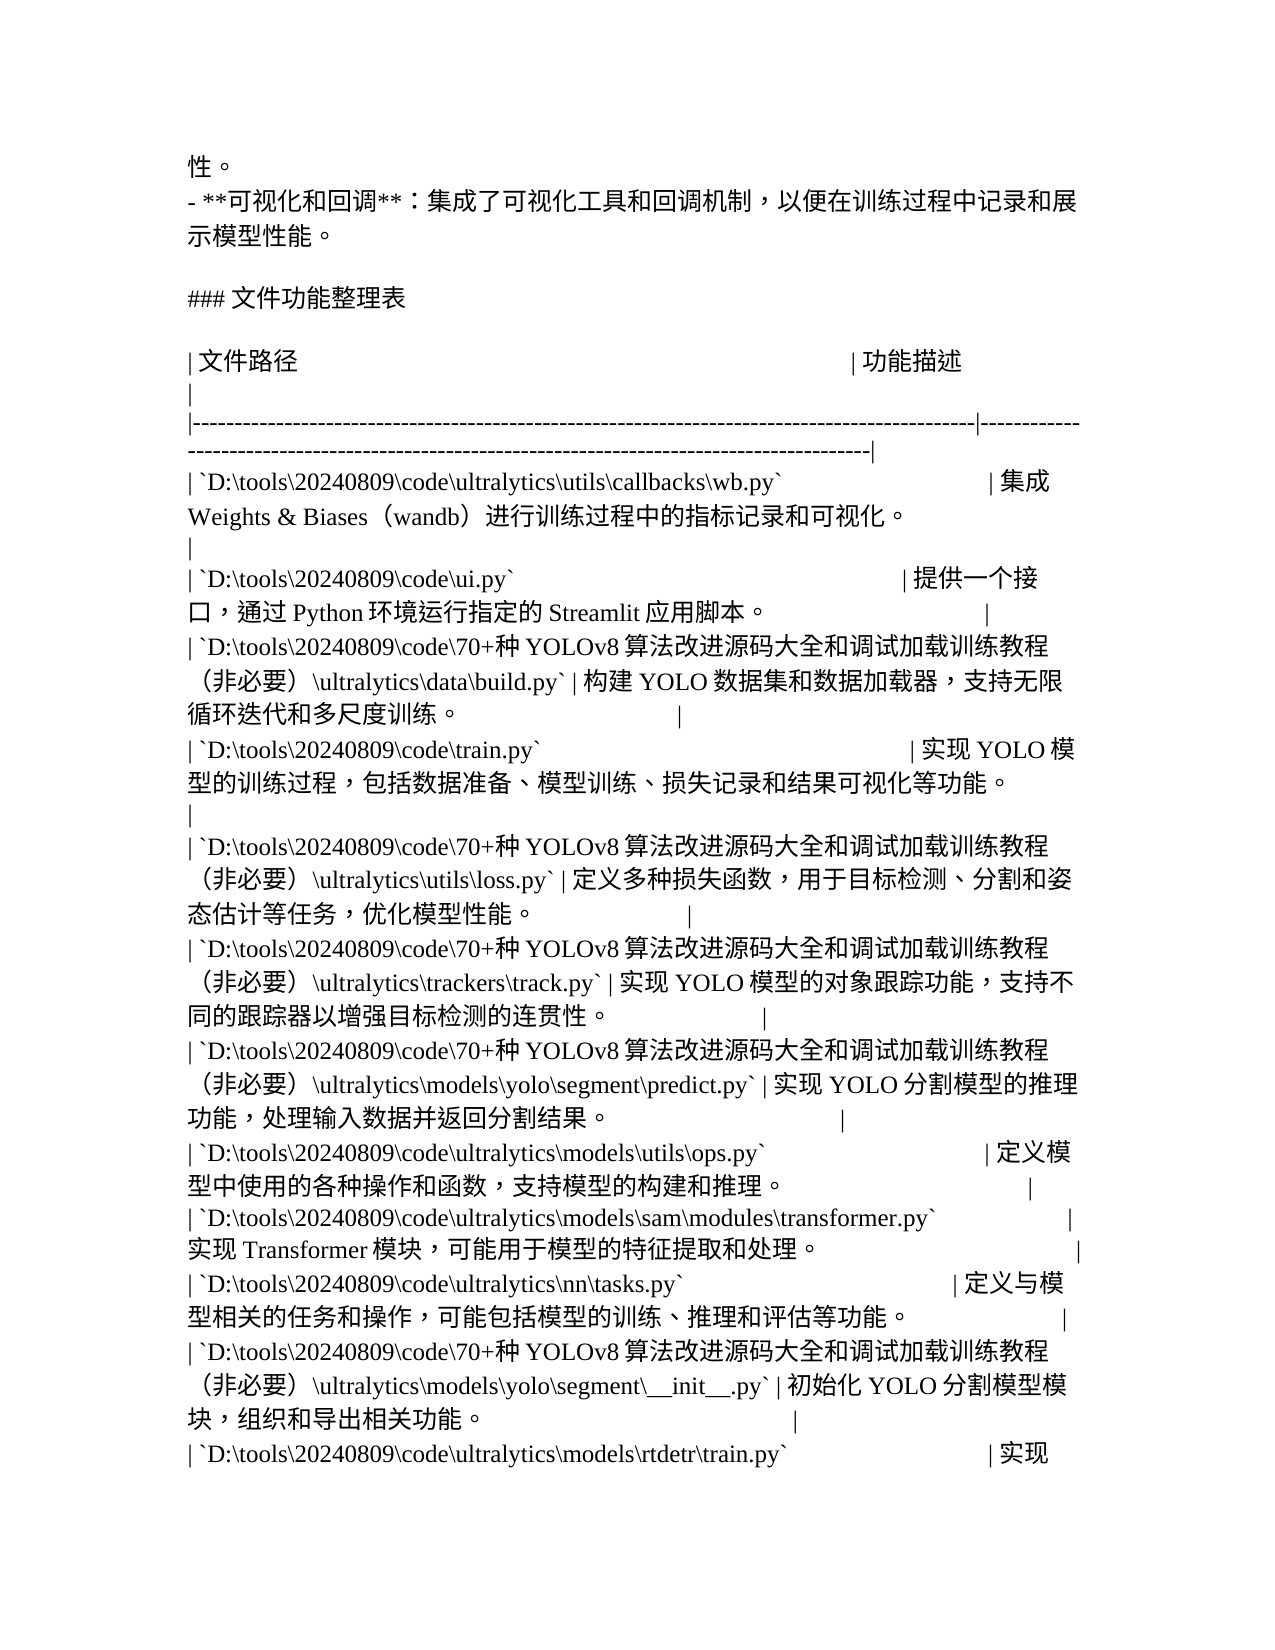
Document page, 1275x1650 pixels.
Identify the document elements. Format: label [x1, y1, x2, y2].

text [187, 150, 1087, 1470]
